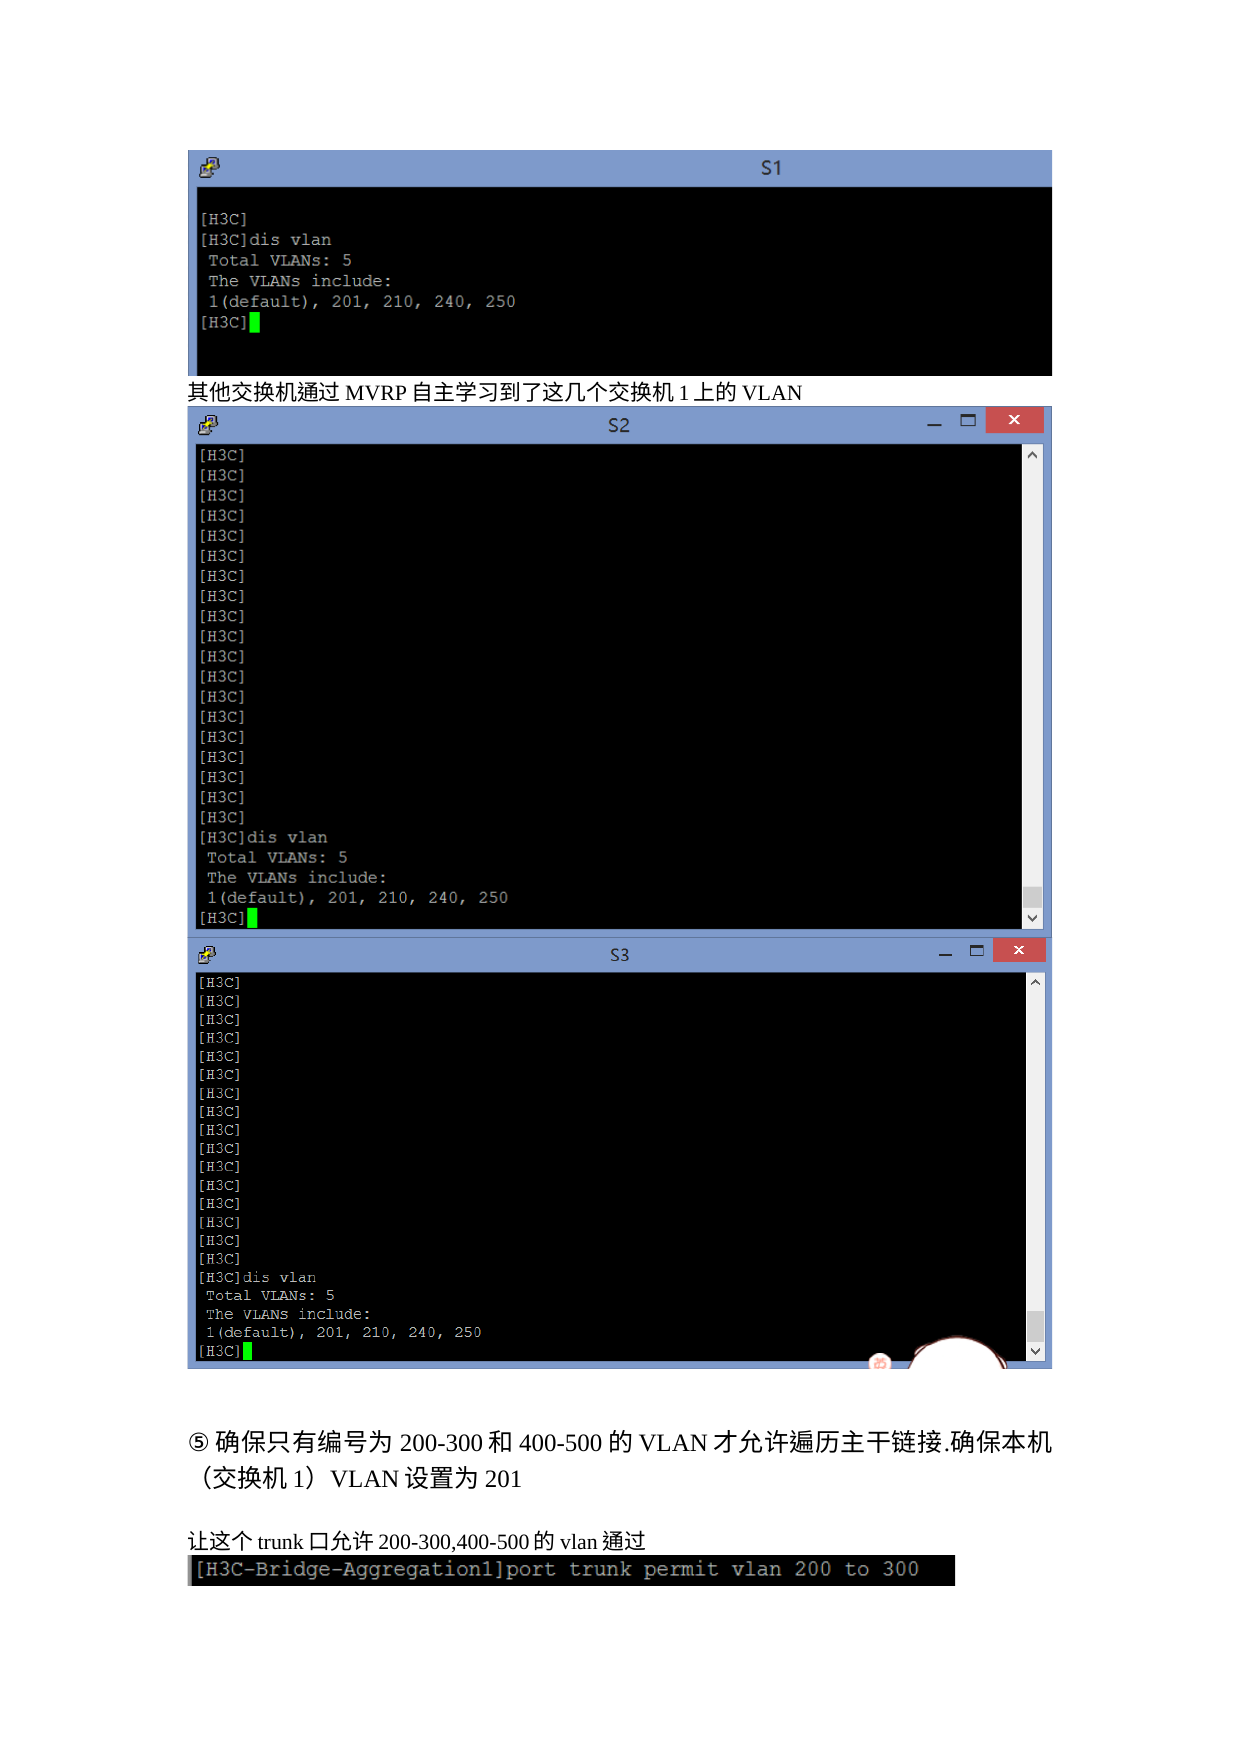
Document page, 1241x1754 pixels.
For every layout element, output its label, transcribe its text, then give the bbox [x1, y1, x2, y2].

picture [187, 406, 1053, 1369]
text ⑤确保只有编号为200-300和400-500的VLAN才允许遍历主干链接.确保本机（交换机1）VLAN设置为201 [187, 1423, 1053, 1495]
text 让这个trunk口允许200-300,400-500的vlan通过 [187, 1524, 1053, 1556]
picture [187, 150, 1053, 376]
picture [187, 1555, 955, 1586]
text 其他交换机通过MVRP自主学习到了这几个交换机1上的VLAN [187, 376, 1053, 407]
